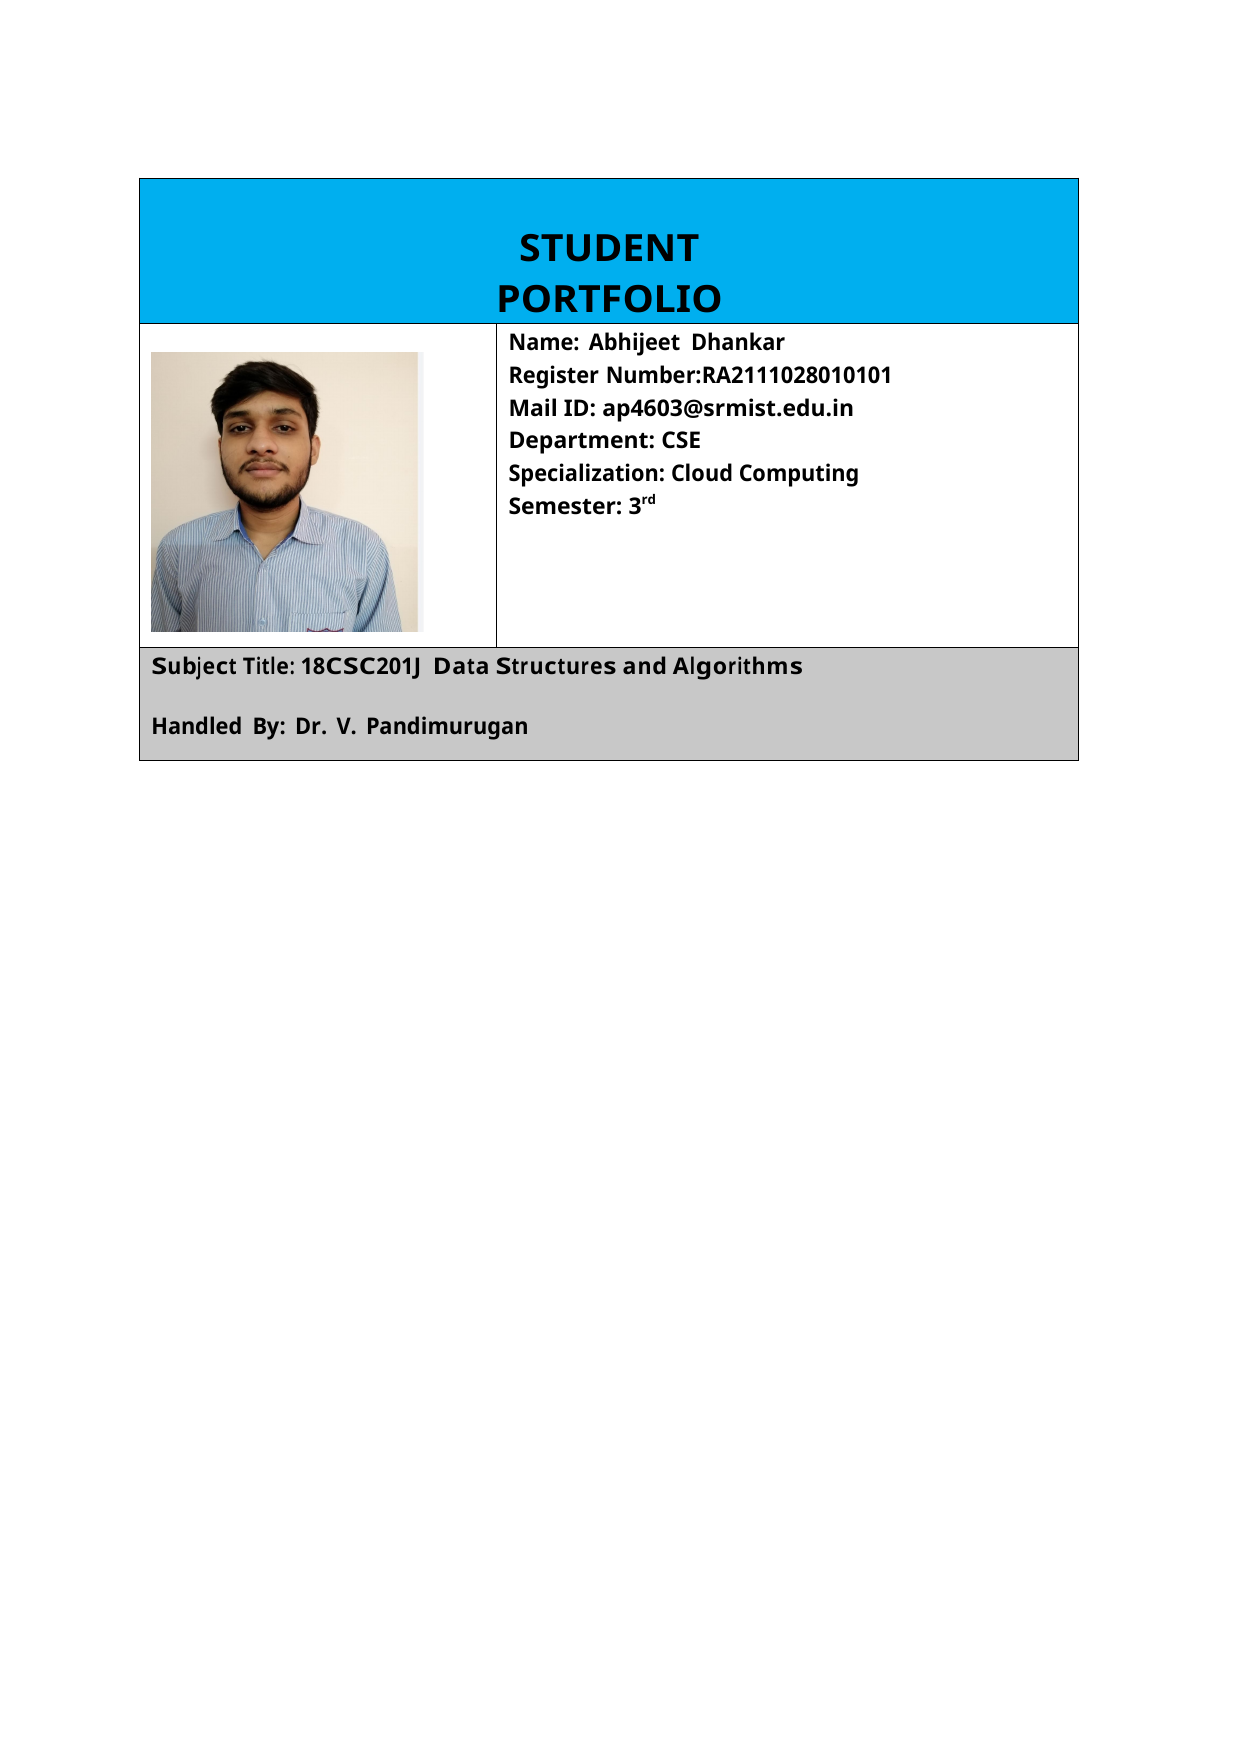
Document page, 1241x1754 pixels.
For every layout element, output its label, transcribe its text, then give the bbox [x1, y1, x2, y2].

table_cell [140, 324, 496, 647]
table_cell Name: Abhijeet Dhankar Register Number:RA2111028010101 Mail ID: ap4603@srmist.edu.in Department: CSE Specialization: Cloud Computing Semester: 3rd [497, 324, 1078, 647]
table_cell Subject Title: 18CSC201J Data Structures and Algorithms Handled By: Dr. V. Pandimurugan [140, 648, 1078, 760]
picture [151, 352, 424, 632]
table_header STUDENT PORTFOLIO [140, 179, 1078, 323]
